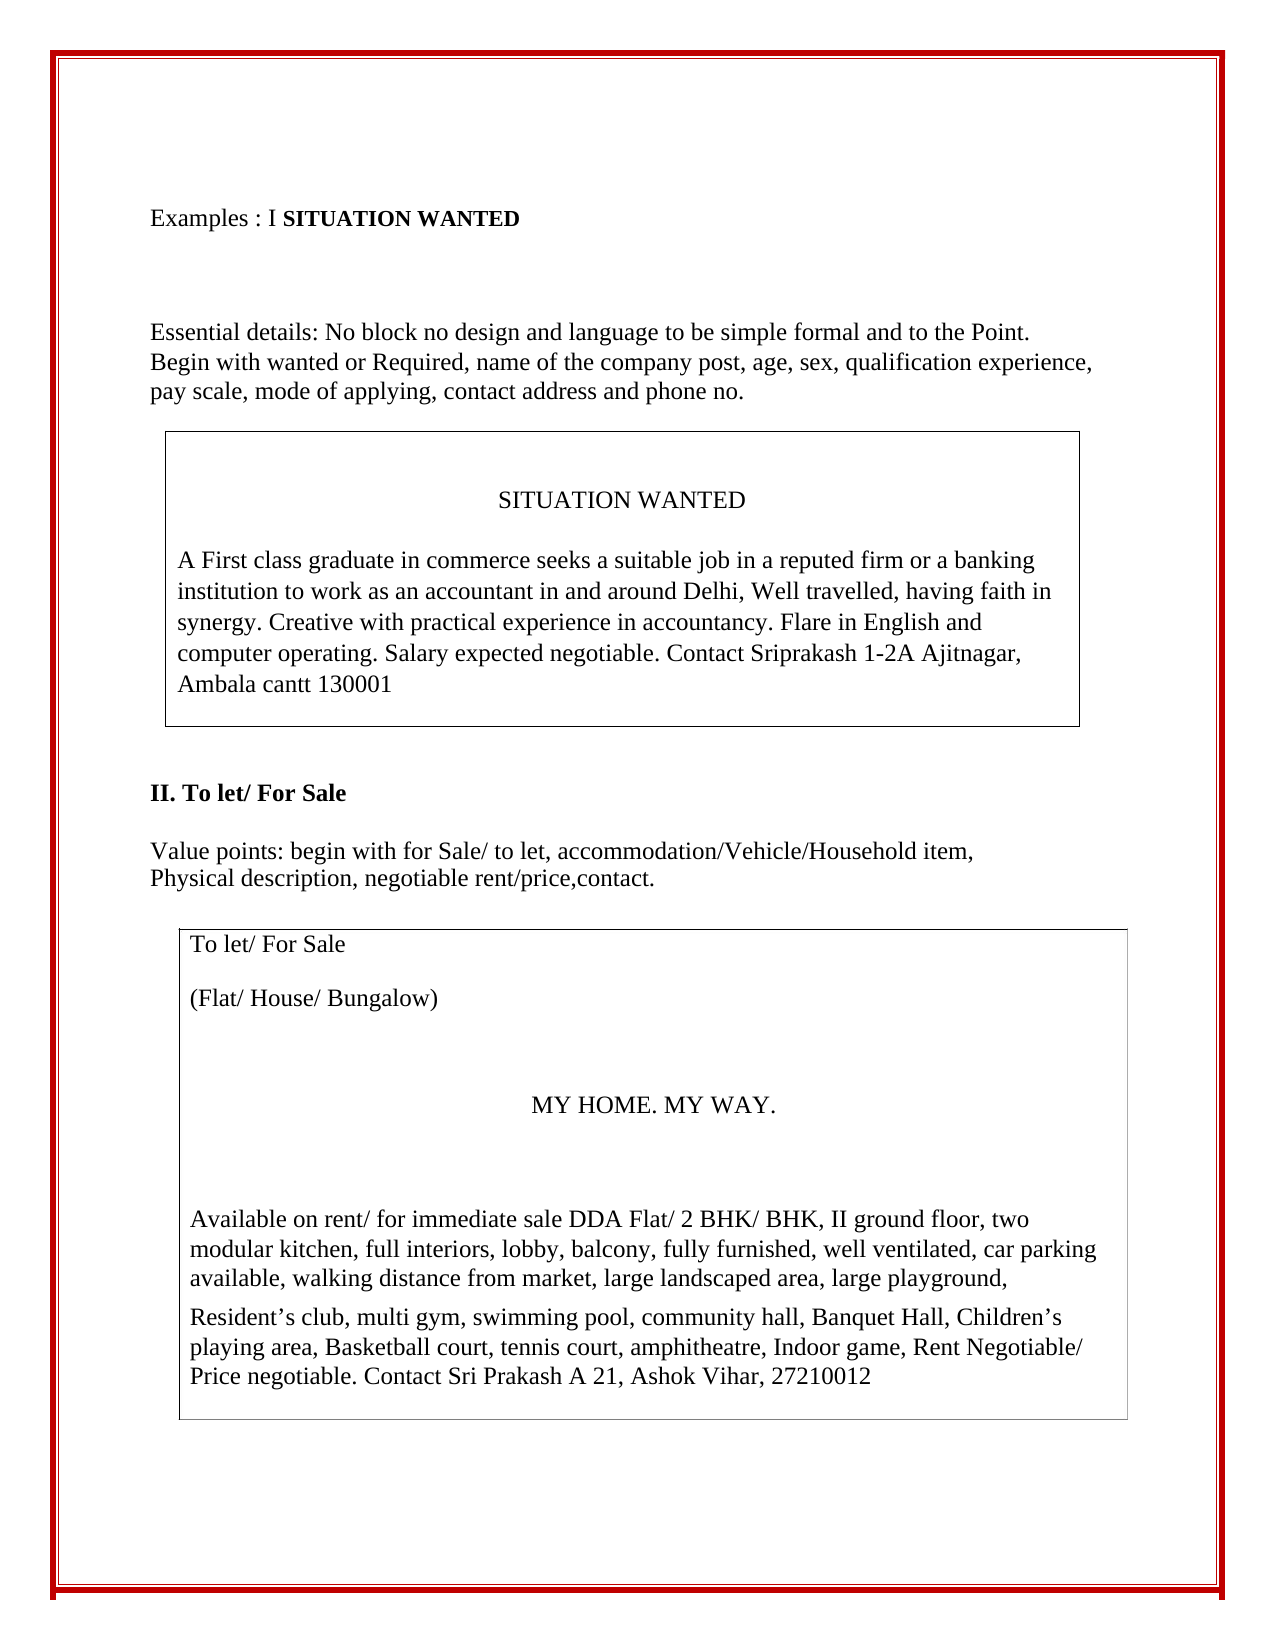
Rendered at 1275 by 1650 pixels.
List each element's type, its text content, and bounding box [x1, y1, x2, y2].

text Resident’s club, multi gym, swimming pool, community hall, Banquet Hall, Children’s playing area, Basketball court, tennis court, amphitheatre, Indoor game, Rent Negotiable/ Price negotiable. Contact Sri Prakash A 21, Ashok Vihar, 27210012 [189, 1302, 1083, 1390]
text II. To let/ For Sale [150, 778, 1098, 807]
text SITUATION WANTED [498, 485, 1098, 514]
text (Flat/ House/ Bungalow) [189, 983, 1098, 1012]
text Examples : I SITUATION WANTED [150, 203, 1098, 232]
text Available on rent/ for immediate sale DDA Flat/ 2 BHK/ BHK, II ground floor, two modular kitchen, full interiors, lobby, balcony, fully furnished, well ventilated, car parking available, walking distance from market, large landscaped area, large playground, [189, 1204, 1098, 1292]
text Essential details: No block no design and language to be simple formal and to the Point. Begin with wanted or Required, name of the company post, age, sex, qualification experience, pay scale, mode of applying, contact address and phone no. [150, 317, 1096, 405]
text To let/ For Sale [189, 929, 1098, 958]
text A First class graduate in commerce seeks a suitable job in a reputed firm or a banking institution to work as an accountant in and around Delhi, Well travelled, having faith in synergy. Creative with practical experience in accountancy. Flare in English and computer operating. Salary expected negotiable. Contact Sriprakash 1-2A Ajitnagar, Ambala cantt 130001 [177, 545, 1052, 698]
picture [178, 928, 1128, 1420]
text Value points: begin with for Sale/ to let, accommodation/Vehicle/Household item, Physical description, negotiable rent/price,contact. [150, 837, 1064, 892]
text MY HOME. MY WAY. [531, 1091, 1098, 1119]
